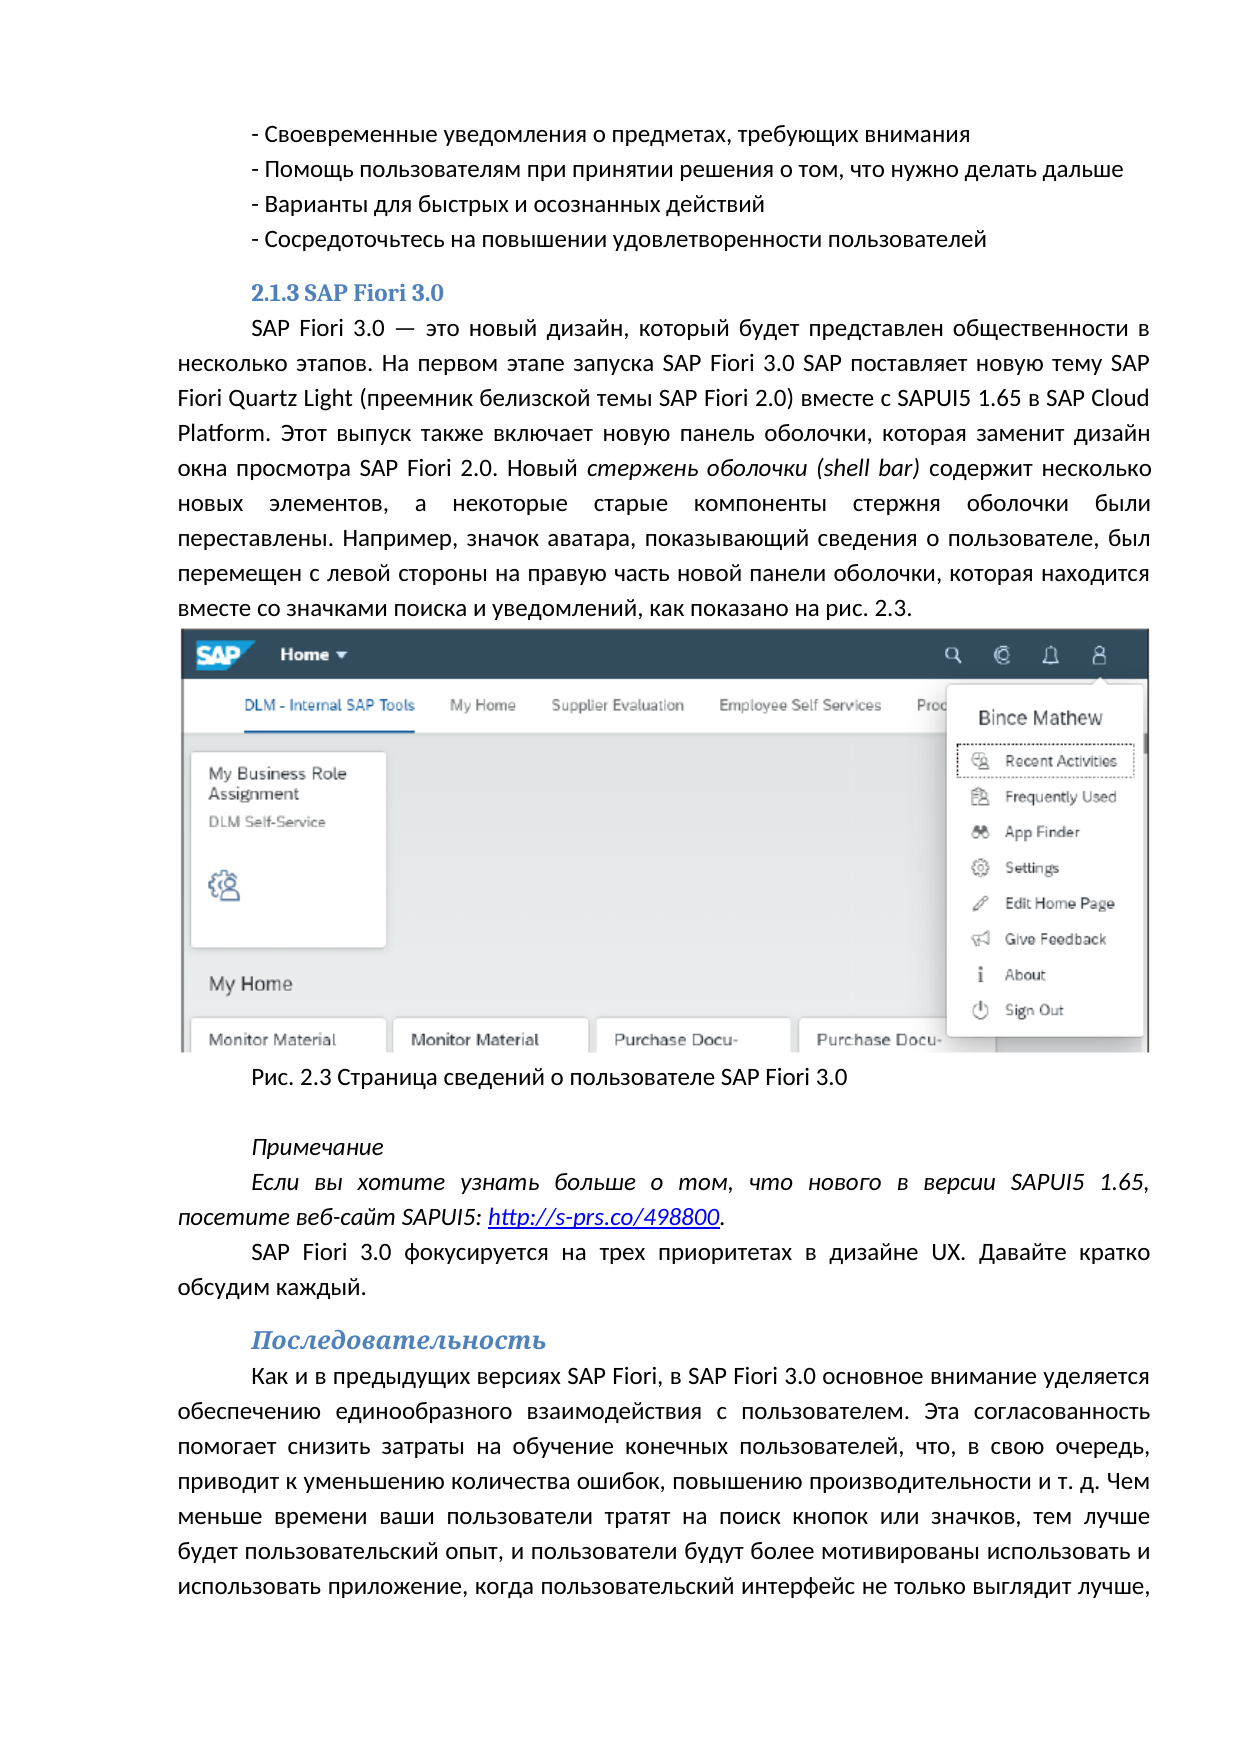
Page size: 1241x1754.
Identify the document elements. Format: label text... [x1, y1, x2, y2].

text - Варианты для быстрых и осознанных действий [177, 188, 1152, 219]
text - Сосредоточьтесь на повышении удовлетворенности пользователей [177, 223, 1152, 254]
text SAP Fiori 3.0 фокусируется на трех приоритетах в дизайне UX. Давайте кратко обсудим каждый. [177, 1236, 1152, 1302]
text Если вы хотите узнать больше о том, что нового в версии SAPUI5 1.65, посетите веб-сайт SAPUI5: http://s-prs.co/498800. [177, 1166, 1152, 1232]
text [177, 1360, 1152, 1601]
text - Помощь пользователям при принятии решения о том, что нужно делать дальше [177, 153, 1152, 184]
text SAP Fiori 3.0 — это новый дизайн, который будет представлен общественности в несколько этапов. На первом этапе запуска SAP Fiori 3.0 SAP поставляет новую тему SAP Fiori Quartz Light (преемник белизской темы SAP Fiori 2.0) вместе с SAPUI5 1.65 в SAP Cloud Platform. Этот выпуск также включает новую панель оболочки, которая заменит дизайн окна просмотра SAP Fiori 2.0. Новый стержень оболочки (shell bar) содержит несколько новых элементов, а некоторые старые компоненты стержня оболочки были переставлены. Например, значок аватара, показывающий сведения о пользователе, был перемещен с левой стороны на правую часть новой панели оболочки, которая находится вместе со значками поиска и уведомлений, как показано на рис. 2.3. [177, 312, 1152, 622]
subtitle Последовательность [177, 1327, 1152, 1356]
text - Своевременные уведомления о предметах, требующих внимания [177, 118, 1152, 149]
text Примечание [177, 1131, 1152, 1162]
subtitle 2.1.3 SAP Fiori 3.0 [177, 279, 1152, 308]
text Рис. 2.3 Страница сведений о пользователе SAP Fiori 3.0 [177, 1061, 1152, 1092]
picture [177, 627, 1152, 1057]
